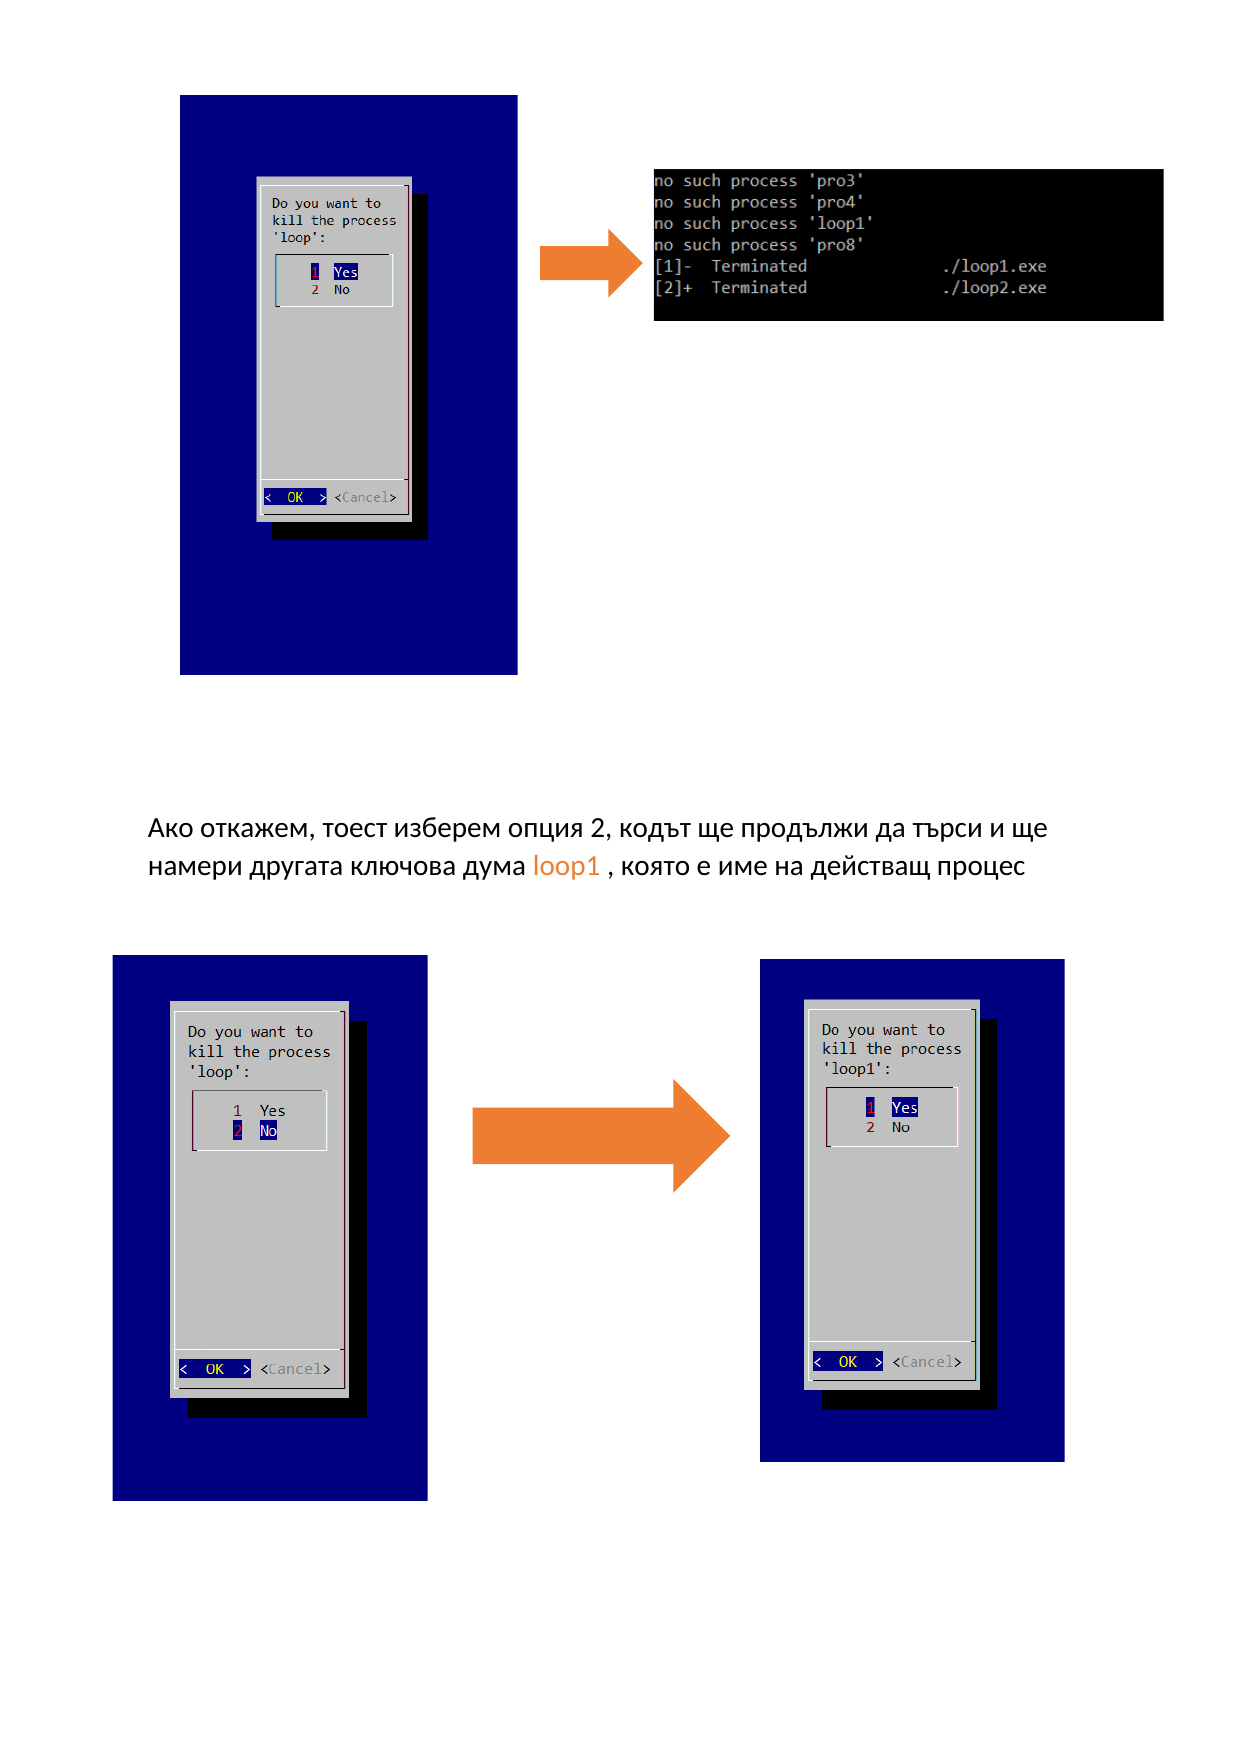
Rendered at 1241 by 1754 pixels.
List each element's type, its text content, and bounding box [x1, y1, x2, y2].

picture [653, 168, 1164, 321]
text Ако откажем, тоест изберем опция 2, кодът ще продължи да търси и ще намери другата ключова дума loop1 , която е име на действащ процес [148, 809, 1093, 883]
picture [180, 95, 518, 675]
picture [760, 959, 1065, 1462]
picture [112, 955, 428, 1501]
